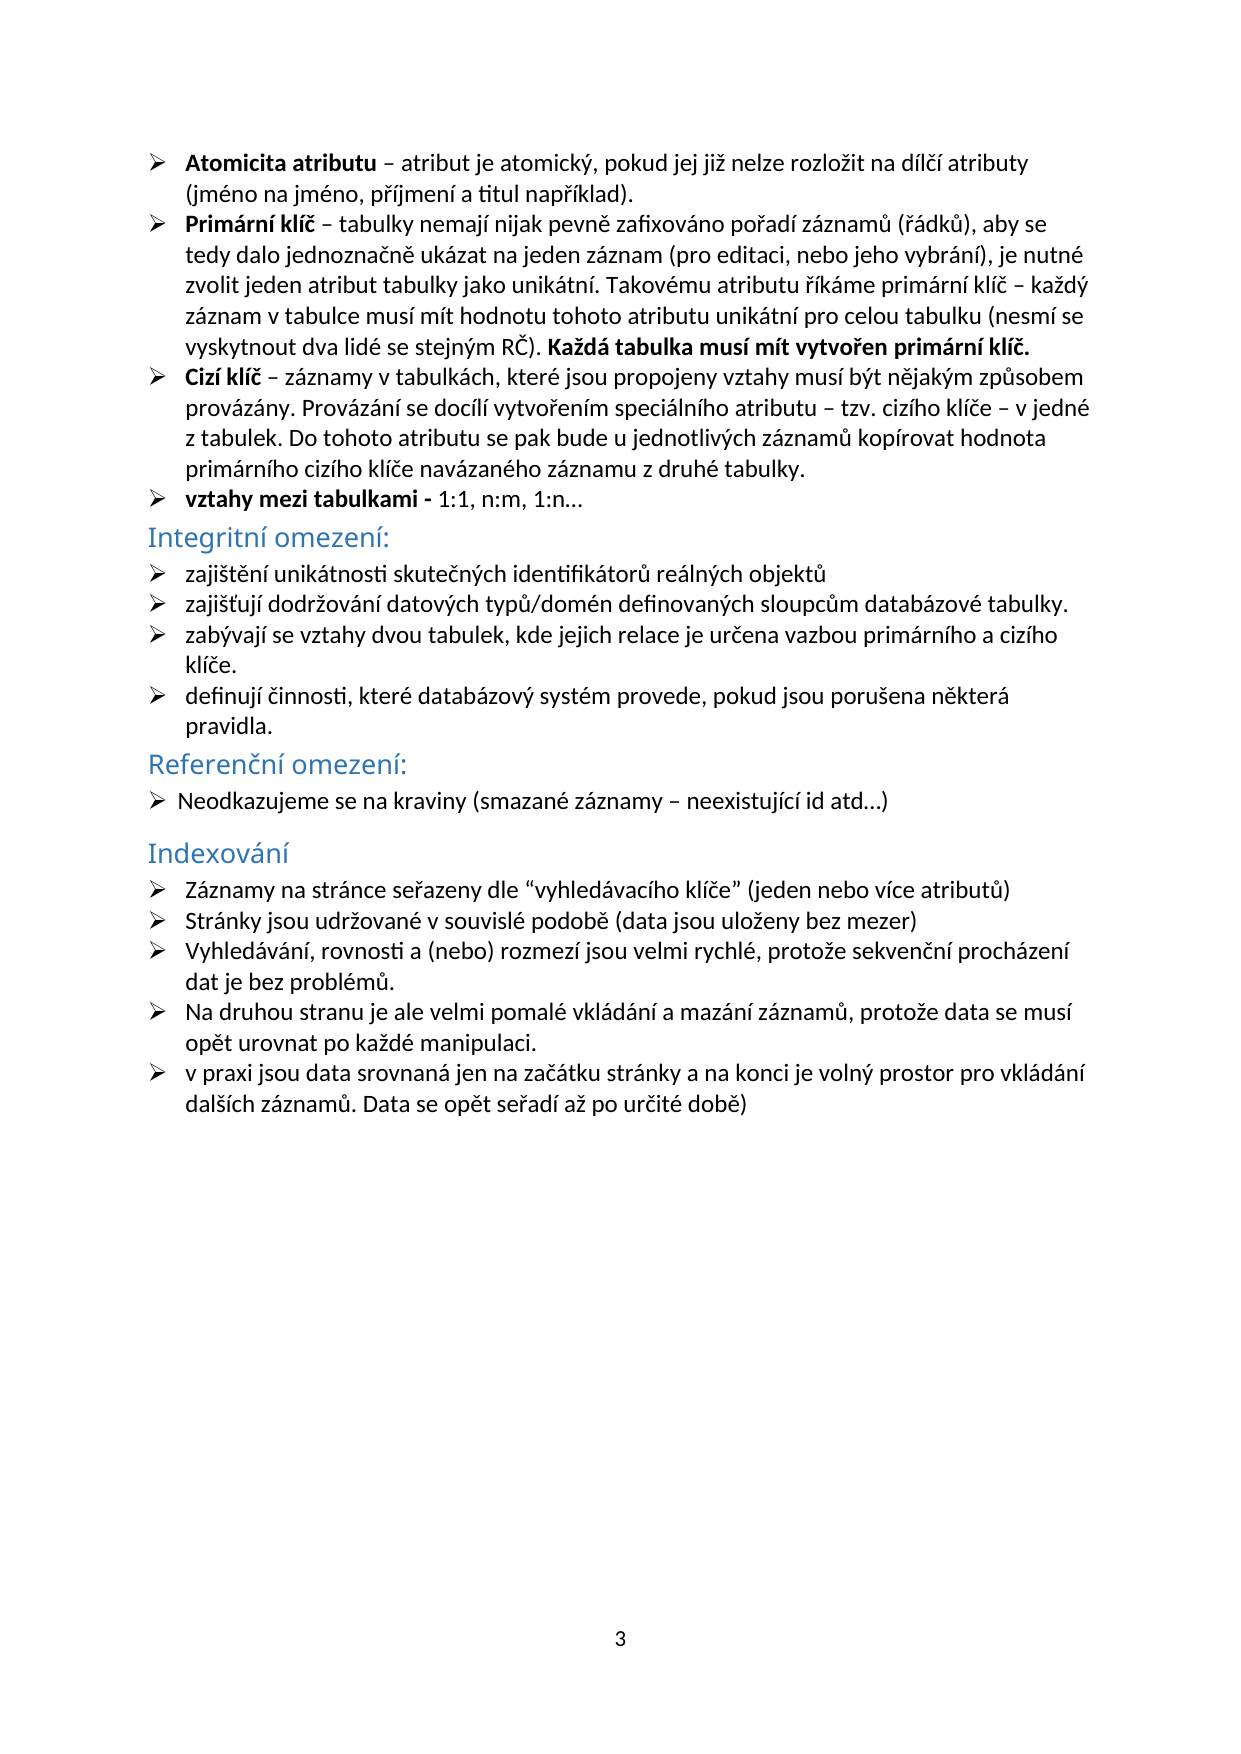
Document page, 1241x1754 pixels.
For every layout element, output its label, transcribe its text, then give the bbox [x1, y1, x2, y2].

list Na druhou stranu je ale velmi pomalé vkládání a mazání záznamů, protože data se musí opět urovnat po každé manipulaci. [148, 996, 1093, 1057]
list zajišťují dodržování datových typů/domén definovaných sloupcům databázové tabulky. [148, 588, 1093, 619]
subtitle Indexování [148, 834, 1093, 871]
list Primární klíč – tabulky nemají nijak pevně zafixováno pořadí záznamů (řádků), aby se tedy dalo jednoznačně ukázat na jeden záznam (pro editaci, nebo jeho vybrání), je nutné zvolit jeden atribut tabulky jako unikátní. Takovému atributu říkáme primární klíč – každý záznam v tabulce musí mít hodnotu tohoto atributu unikátní pro celou tabulku (nesmí se vyskytnout dva lidé se stejným RČ). Každá tabulka musí mít vytvořen primární klíč. [148, 209, 1093, 361]
subtitle Referenční omezení: [148, 745, 1093, 782]
list Cizí klíč – záznamy v tabulkách, které jsou propojeny vztahy musí být nějakým způsobem provázány. Provázání se docílí vytvořením speciálního atributu – tzv. cizího klíče – v jedné z tabulek. Do tohoto atributu se pak bude u jednotlivých záznamů kopírovat hodnota primárního cizího klíče navázaného záznamu z druhé tabulky. [148, 361, 1093, 483]
list zajištění unikátnosti skutečných identifikátorů reálných objektů [148, 558, 1093, 588]
list zabývají se vztahy dvou tabulek, kde jejich relace je určena vazbou primárního a cizího klíče. [148, 619, 1093, 680]
list Záznamy na stránce seřazeny dle “vyhledávacího klíče” (jeden nebo více atributů) [148, 874, 1093, 905]
subtitle Integritní omezení: [148, 518, 1093, 555]
list Atomicita atributu – atribut je atomický, pokud jej již nelze rozložit na dílčí atributy (jméno na jméno, příjmení a titul například). [148, 148, 1093, 209]
list vztahy mezi tabulkami - 1:1, n:m, 1:n… [148, 483, 1093, 514]
list Neodkazujeme se na kraviny (smazané záznamy – neexistující id atd…) [148, 785, 1093, 815]
list definují činnosti, které databázový systém provede, pokud jsou porušena některá pravidla. [148, 680, 1093, 741]
list Vyhledávání, rovnosti a (nebo) rozmezí jsou velmi rychlé, protože sekvenční procházení dat je bez problémů. [148, 935, 1093, 996]
list Stránky jsou udržované v souvislé podobě (data jsou uloženy bez mezer) [148, 905, 1093, 935]
list v praxi jsou data srovnaná jen na začátku stránky a na konci je volný prostor pro vkládání dalších záznamů. Data se opět seřadí až po určité době) [148, 1057, 1093, 1118]
